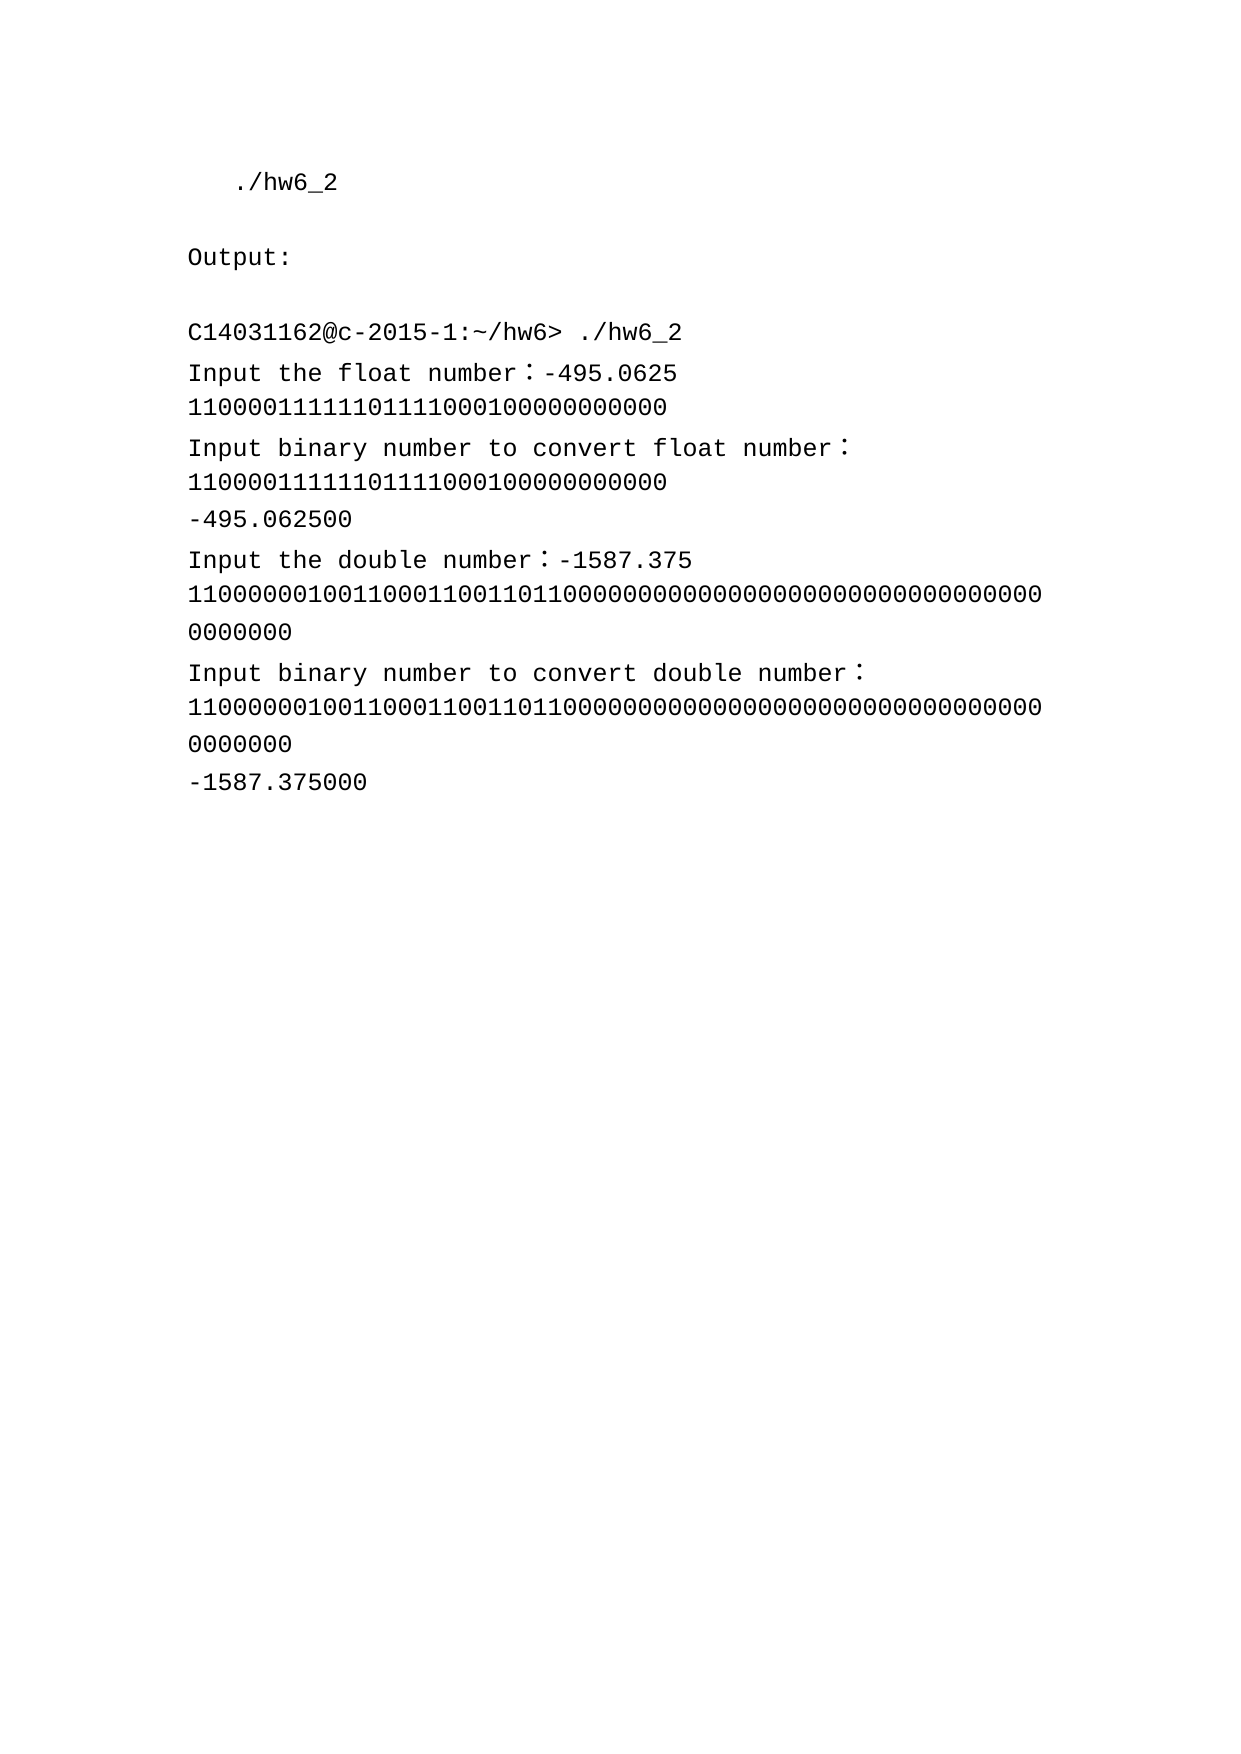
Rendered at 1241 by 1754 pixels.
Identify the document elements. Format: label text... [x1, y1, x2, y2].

text -1587.375000 [187, 764, 1053, 802]
text C14031162@c-2015-1:~/hw6> ./hw6_2 [187, 314, 1053, 352]
text Input binary number to convert float number： [187, 427, 1053, 464]
text Input binary number to convert double number： [187, 652, 1053, 689]
text 1100000010011000110011011000000000000000000000000000000000000000 [187, 689, 1053, 764]
text 1100000010011000110011011000000000000000000000000000000000000000 [187, 577, 1053, 652]
text 11000011111101111000100000000000 [187, 389, 1053, 427]
text Input the double number：-1587.375 [187, 539, 1053, 577]
text Output: [187, 239, 1053, 277]
text ./hw6_2 [187, 164, 1053, 202]
text -495.062500 [187, 502, 1053, 539]
text Input the float number：-495.0625 [187, 352, 1053, 389]
text 11000011111101111000100000000000 [187, 464, 1053, 502]
